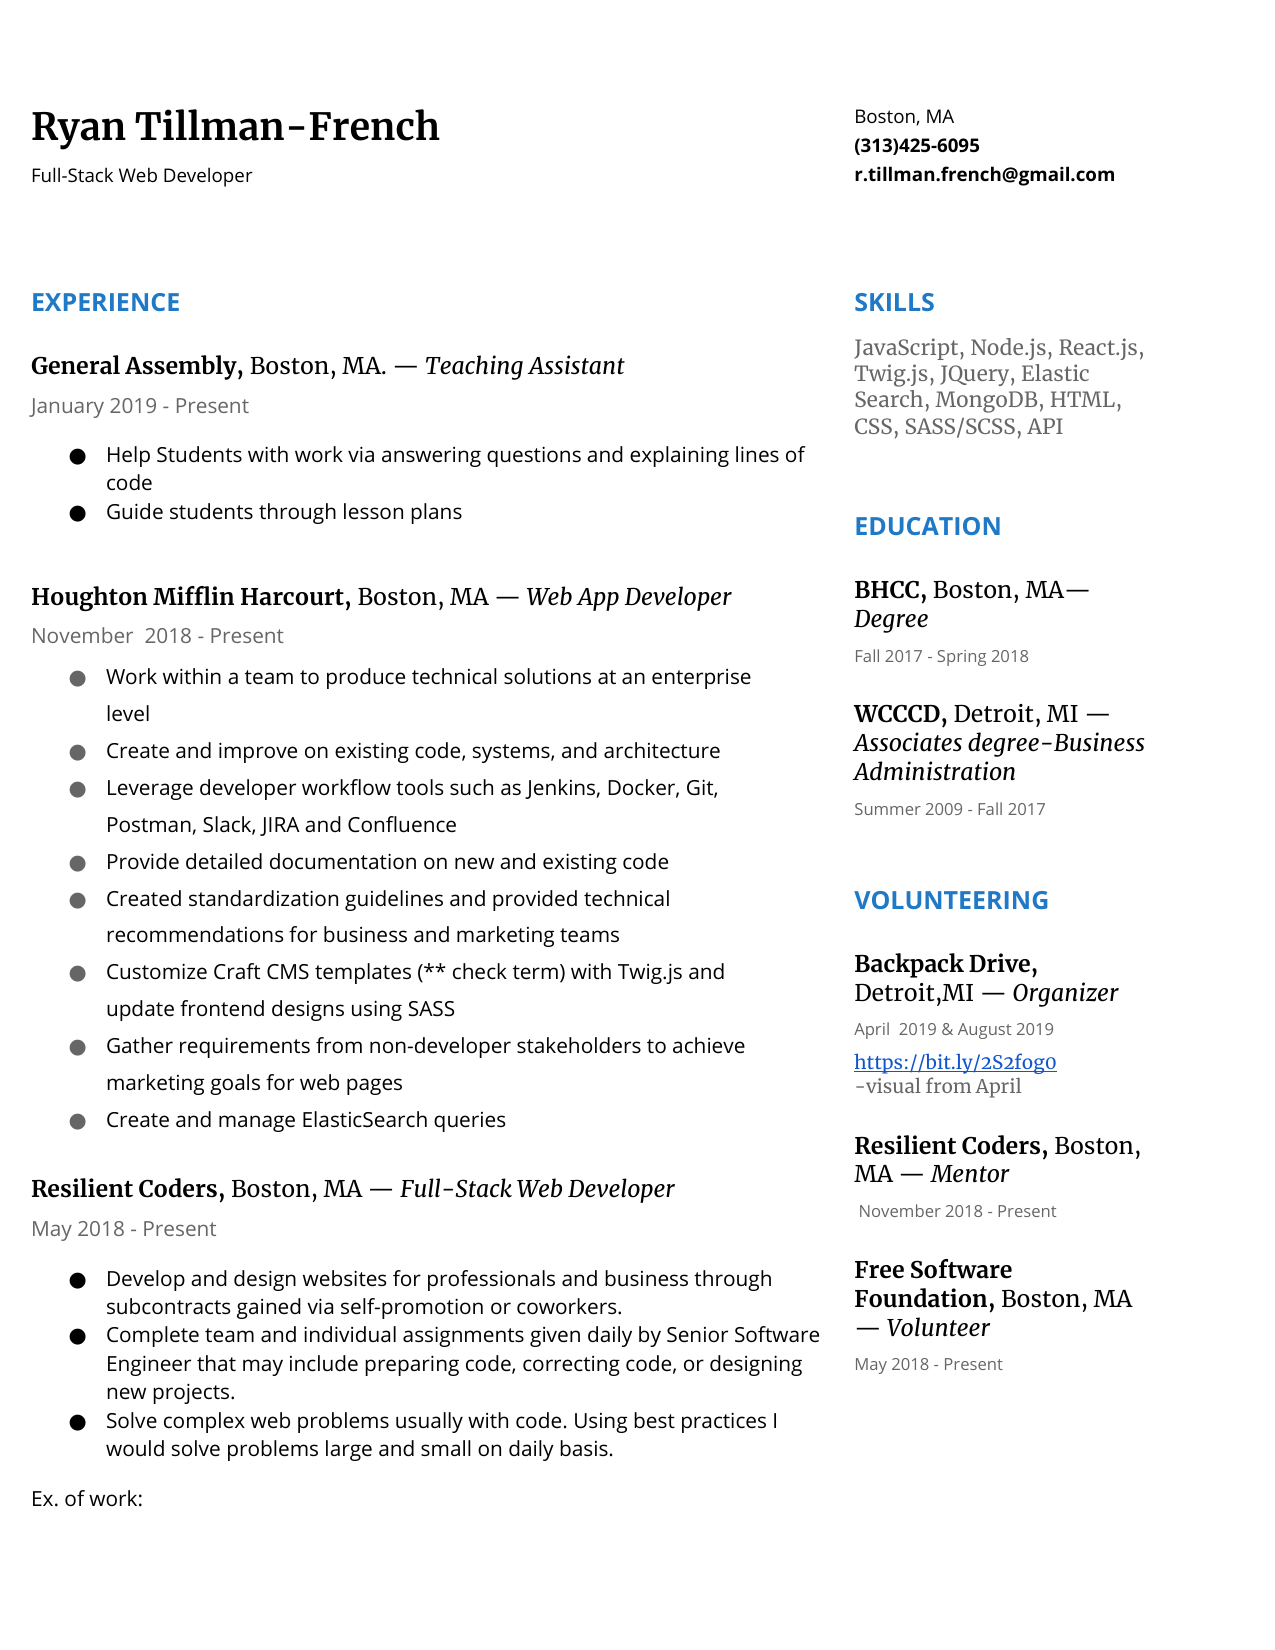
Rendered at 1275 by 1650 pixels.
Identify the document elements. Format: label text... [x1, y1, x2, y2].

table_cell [839, 207, 1196, 1527]
table_header Ryan Tillman-French Full-Stack Web Developer [16, 88, 839, 207]
table_header Boston, MA (313)425-6095 r.tillman.french@gmail.com [839, 88, 1196, 207]
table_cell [16, 207, 839, 1527]
